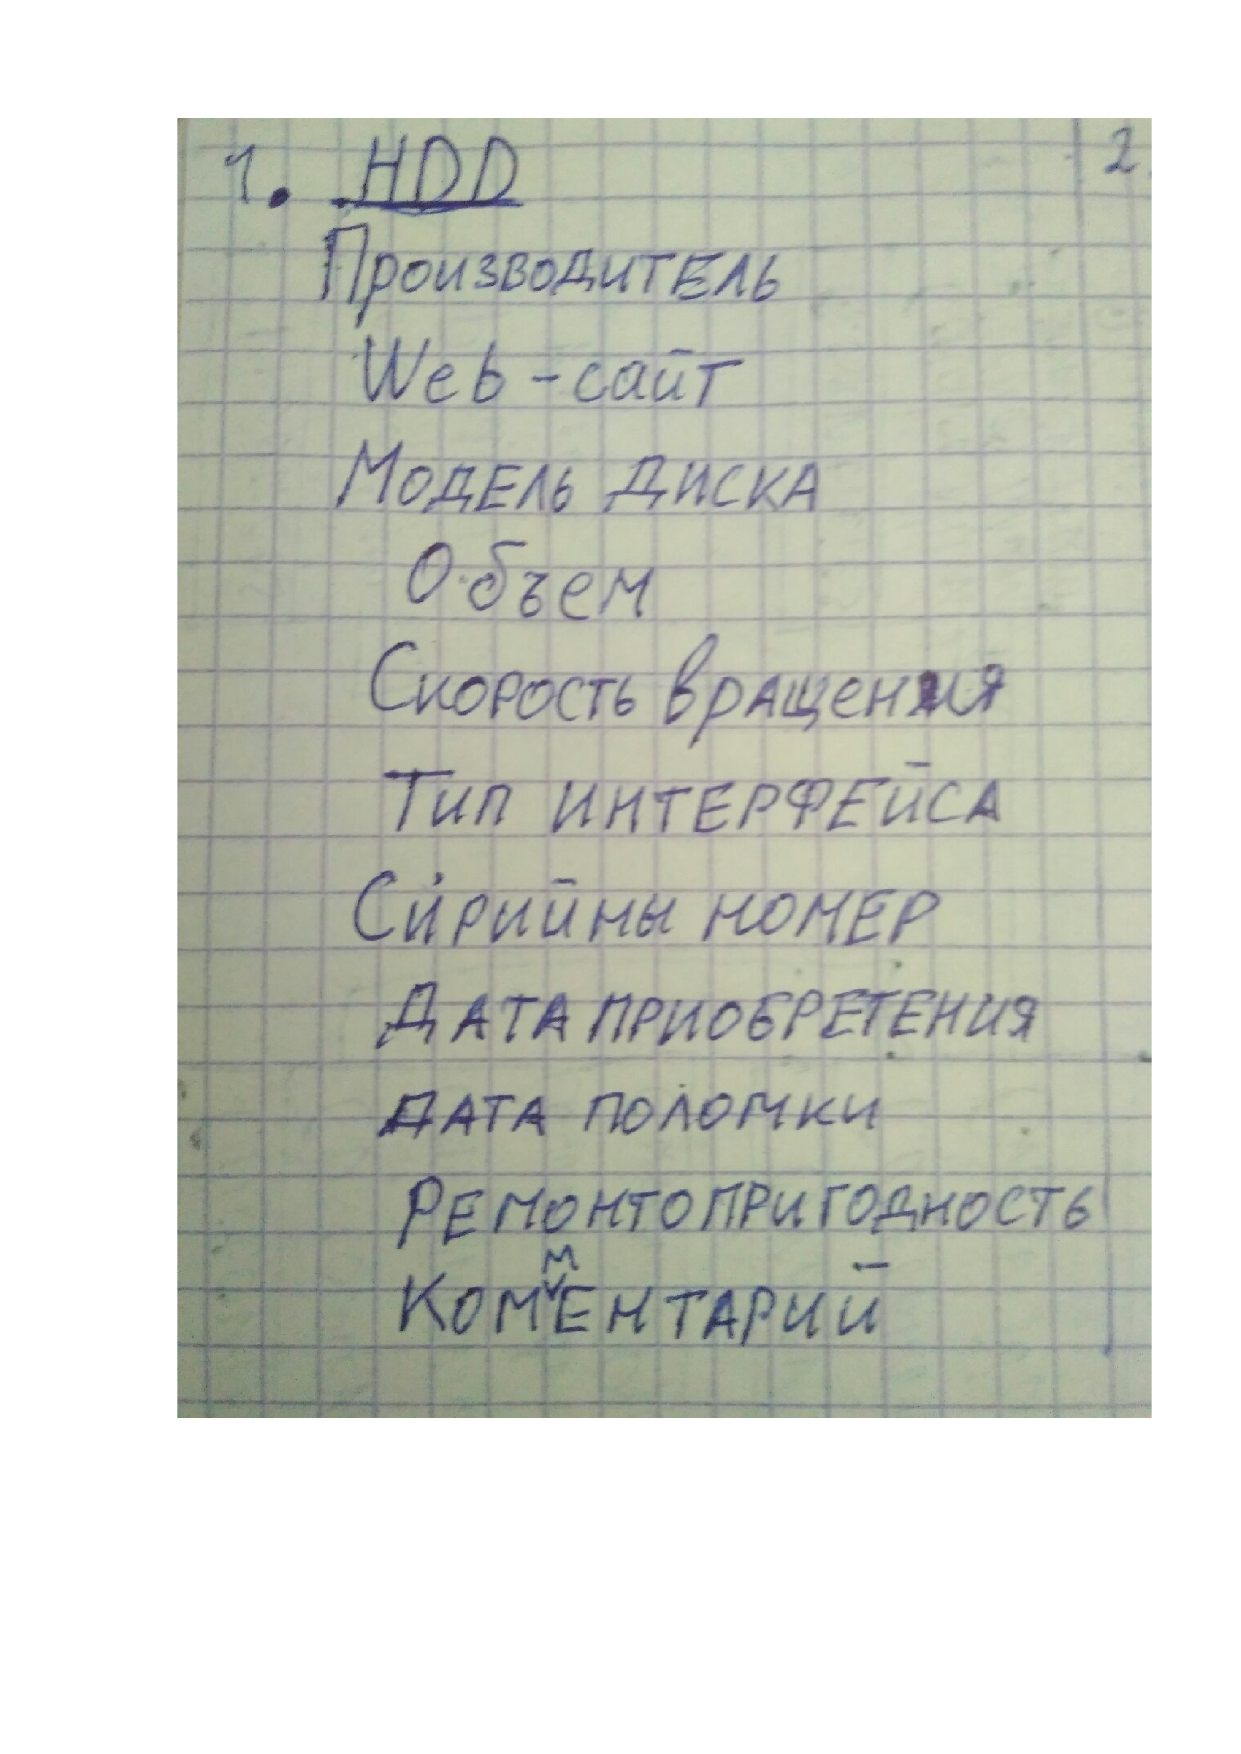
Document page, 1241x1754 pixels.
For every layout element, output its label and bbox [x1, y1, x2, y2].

picture [177, 118, 1152, 1418]
